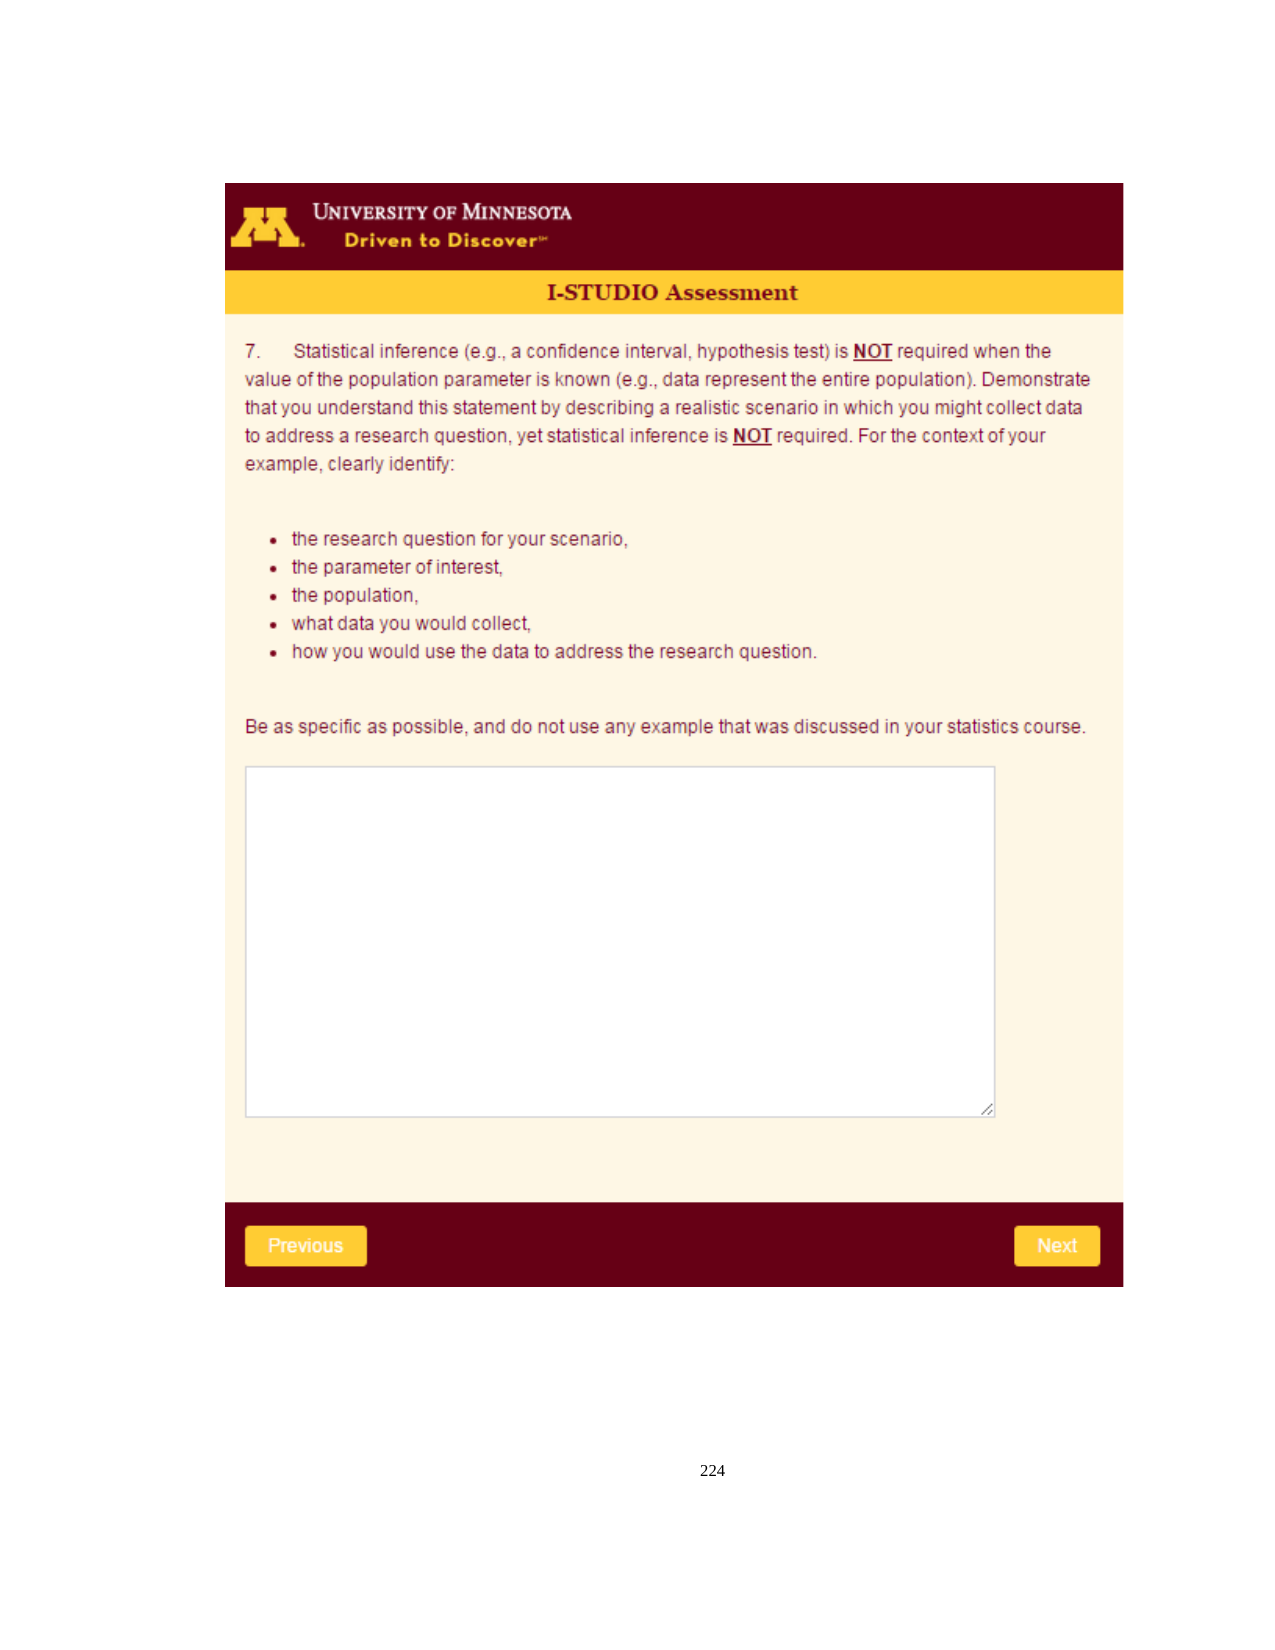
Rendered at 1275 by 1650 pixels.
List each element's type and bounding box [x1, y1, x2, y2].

picture [225, 183, 1124, 1287]
